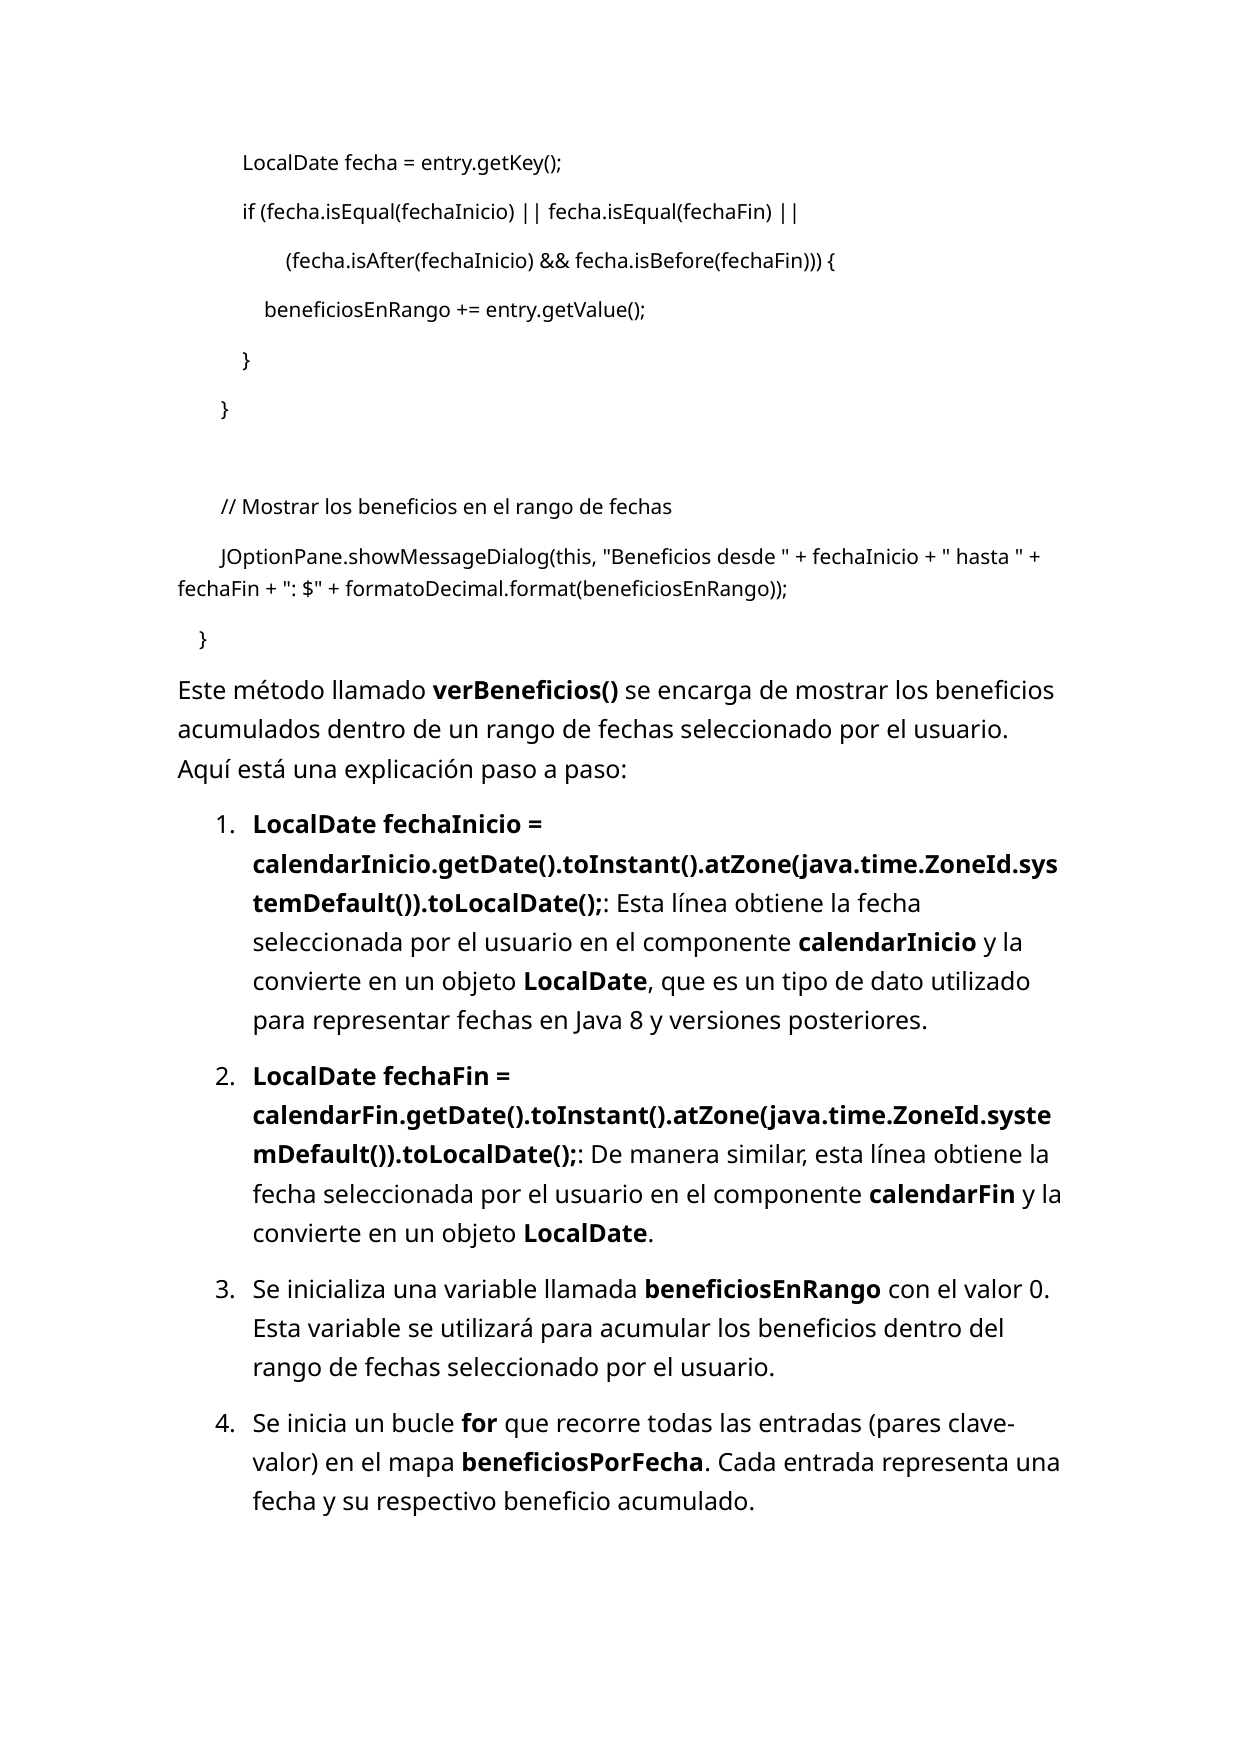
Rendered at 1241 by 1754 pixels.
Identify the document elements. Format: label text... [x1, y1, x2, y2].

text JOptionPane.showMessageDialog(this, "Beneficios desde " + fechaInicio + " hasta " + fechaFin + ": $" + formatoDecimal.format(beneficiosEnRango)); [177, 542, 1063, 603]
text LocalDate fecha = entry.getKey(); [177, 148, 1063, 176]
list LocalDate fechaFin = calendarFin.getDate().toInstant().atZone(java.time.ZoneId.systemDefault()).toLocalDate();: De manera similar, esta línea obtiene la fecha seleccionada por el usuario en el componente calendarFin y la convierte en un objeto LocalDate. [215, 1059, 1063, 1249]
text (fecha.isAfter(fechaInicio) && fecha.isBefore(fechaFin))) { [177, 246, 1063, 274]
list LocalDate fechaInicio = calendarInicio.getDate().toInstant().atZone(java.time.ZoneId.systemDefault()).toLocalDate();: Esta línea obtiene la fecha seleccionada por el usuario en el componente calendarInicio y la convierte en un objeto LocalDate, que es un tipo de dato utilizado para representar fechas en Java 8 y versiones posteriores. [215, 807, 1063, 1037]
text // Mostrar los beneficios en el rango de fechas [177, 492, 1063, 521]
list Se inicia un bucle for que recorre todas las entradas (pares clave-valor) en el mapa beneficiosPorFecha. Cada entrada representa una fecha y su respectivo beneficio acumulado. [215, 1405, 1063, 1518]
text Este método llamado verBeneficios() se encarga de mostrar los beneficios acumulados dentro de un rango de fechas seleccionado por el usuario. Aquí está una explicación paso a paso: [177, 673, 1063, 785]
text } [177, 624, 1063, 652]
text beneficiosEnRango += entry.getValue(); [177, 295, 1063, 324]
text } [177, 394, 1063, 422]
text } [177, 345, 1063, 373]
list Se inicializa una variable llamada beneficiosEnRango con el valor 0. Esta variable se utilizará para acumular los beneficios dentro del rango de fechas seleccionado por el usuario. [215, 1271, 1063, 1384]
text if (fecha.isEqual(fechaInicio) || fecha.isEqual(fechaFin) || [177, 197, 1063, 225]
